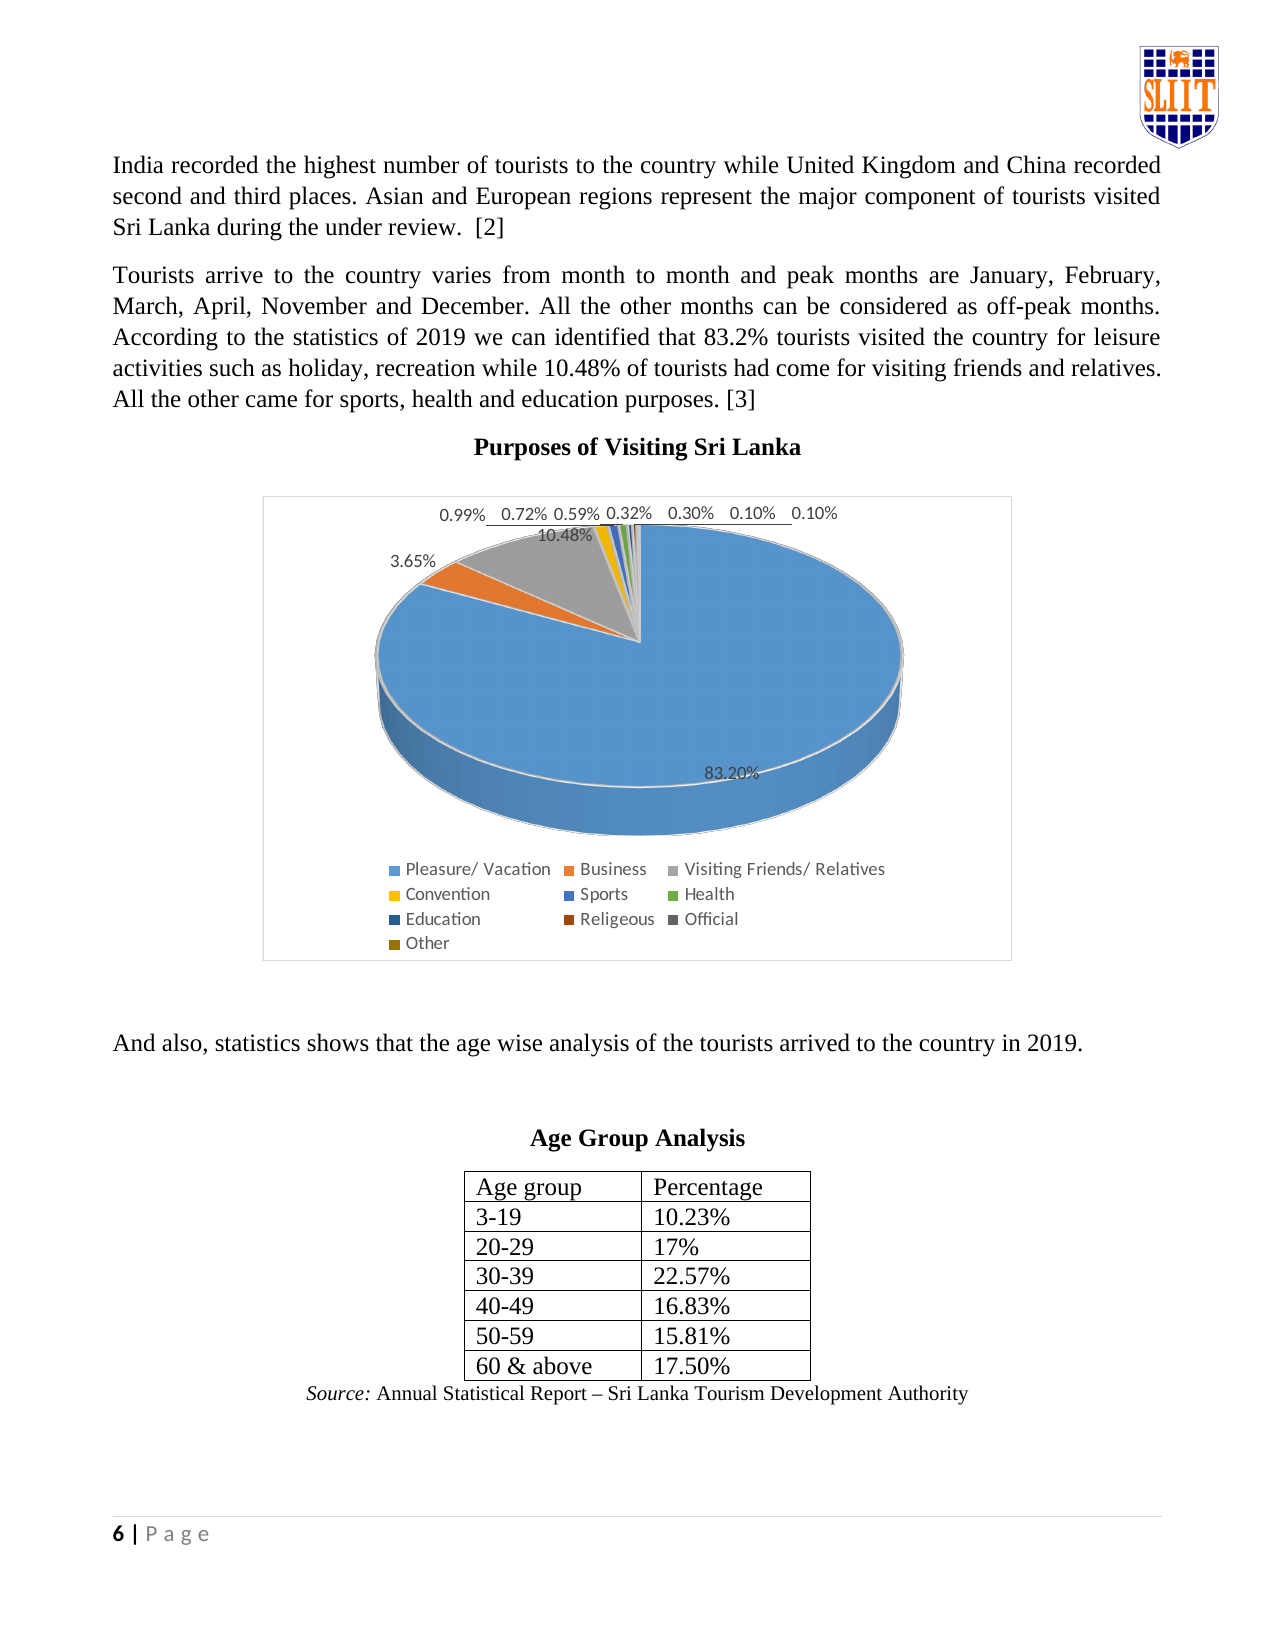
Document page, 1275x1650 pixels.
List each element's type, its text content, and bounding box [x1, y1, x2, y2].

text And also, statistics shows that the age wise analysis of the tourists arrived to the country in 2019. [112, 1028, 1162, 1057]
table_cell 20-29 [465, 1232, 641, 1260]
table_cell 16.83% [642, 1291, 810, 1320]
picture [1088, 3, 1270, 191]
table_cell 17% [642, 1232, 810, 1260]
table_cell 60 & above [465, 1351, 641, 1379]
text Age Group Analysis [112, 1123, 1162, 1152]
table_cell 22.57% [642, 1261, 810, 1290]
table_header Percentage [642, 1172, 810, 1201]
text Source: Annual Statistical Report – Sri Lanka Tourism Development Authority [112, 1381, 1162, 1404]
table_cell 3-19 [465, 1202, 641, 1231]
table_cell 50-59 [465, 1321, 641, 1350]
table_cell 15.81% [642, 1321, 810, 1350]
table_header Age group [465, 1172, 641, 1201]
table_cell 17.50% [642, 1351, 810, 1379]
text Purposes of Visiting Sri Lanka [112, 432, 1162, 460]
table_cell 40-49 [465, 1291, 641, 1320]
text Tourists arrive to the country varies from month to month and peak months are January, February, March, April, November and December. All the other months can be considered as off-peak months. According to the statistics of 2019 we can identified that 83.2% tourists visited the country for leisure activities such as holiday, recreation while 10.48% of tourists had come for visiting friends and relatives. All the other came for sports, health and education purposes. [112, 260, 1162, 413]
table_cell 30-39 [465, 1261, 641, 1290]
table_cell 10.23% [642, 1202, 810, 1231]
text India recorded the highest number of tourists to the country while United Kingdom and China recorded second and third places. Asian and European regions represent the major component of tourists visited Sri Lanka during the under review. [112, 150, 1162, 241]
